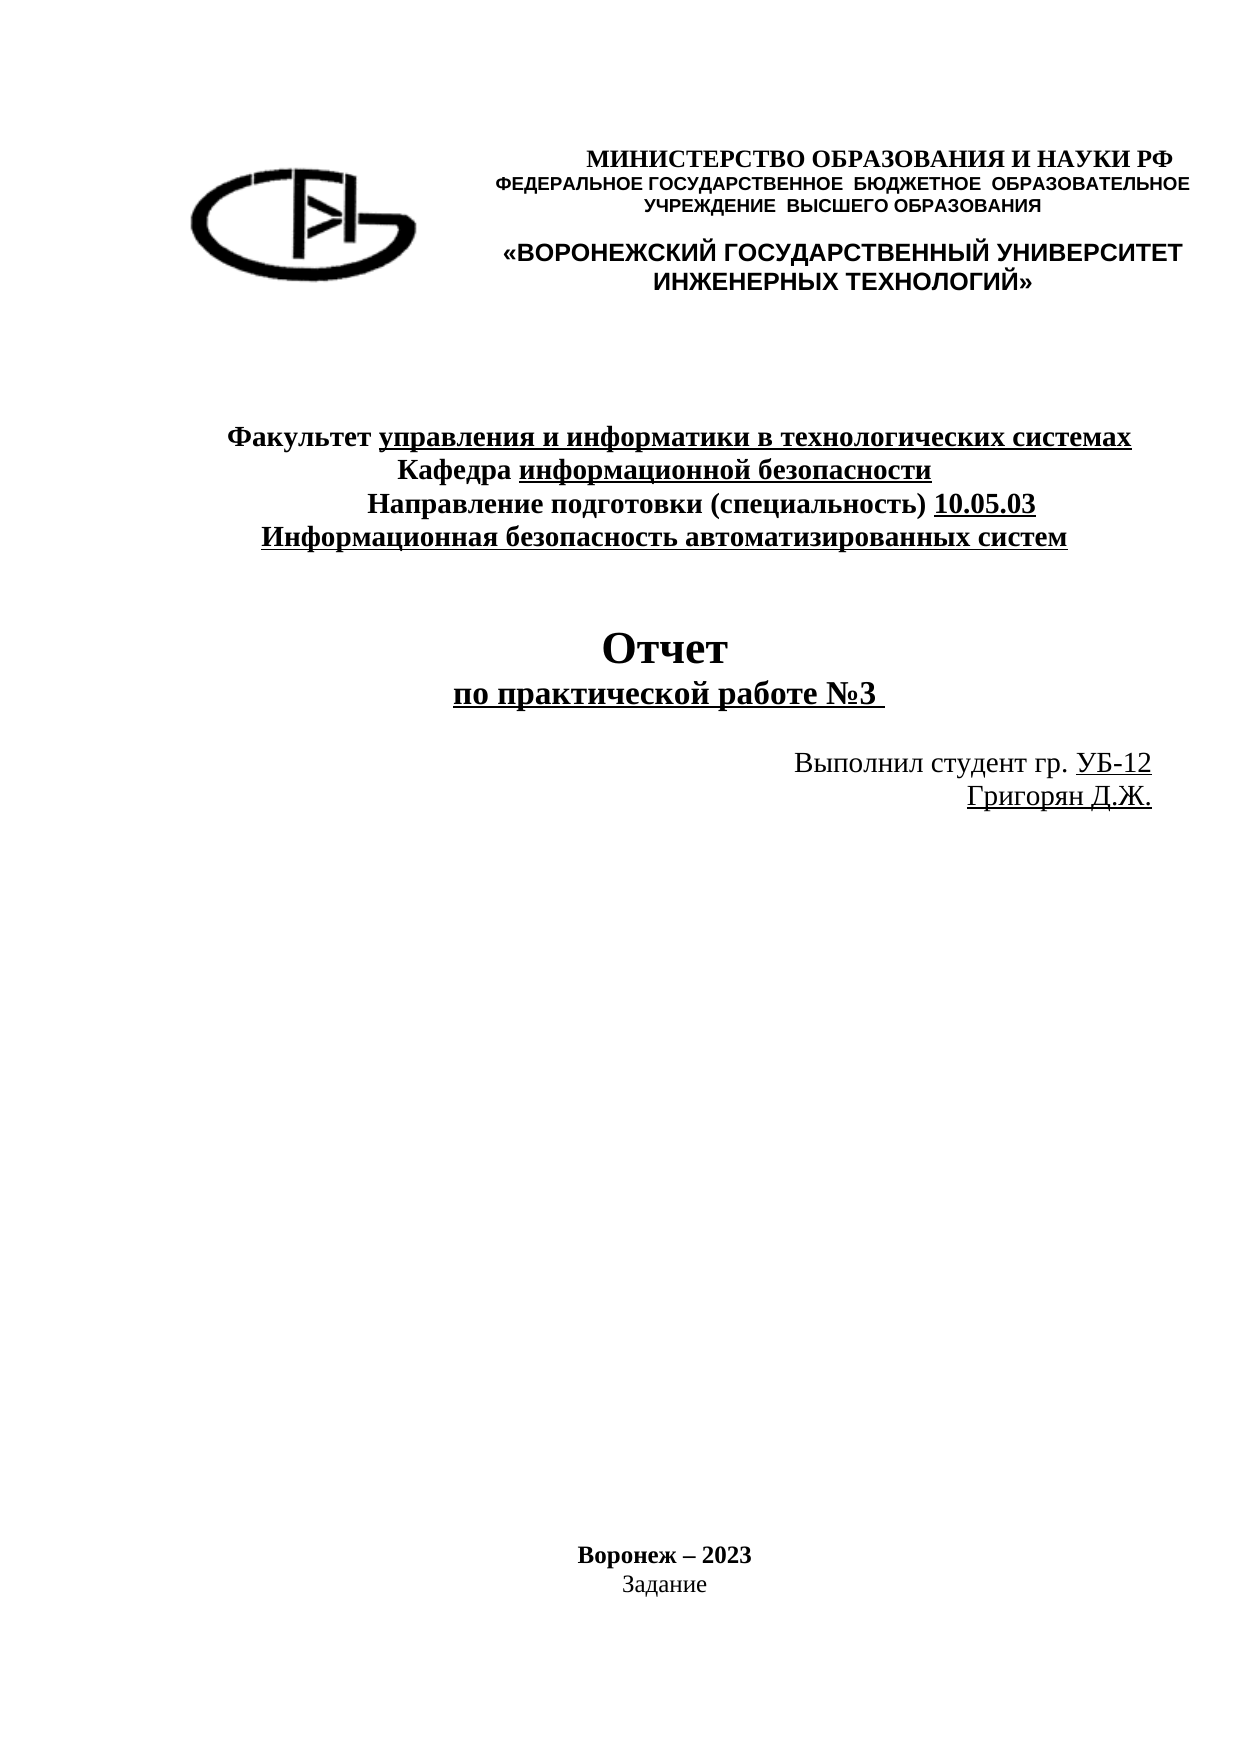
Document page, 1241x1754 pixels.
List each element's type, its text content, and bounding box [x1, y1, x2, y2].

subtitle Направление подготовки (специальность) 10.05.03 Информационная безопасность автоматизированных систем [177, 486, 1152, 553]
subtitle Факультет управления и информатики в технологических системах [177, 419, 1181, 452]
text Воронеж – 2023 [177, 1540, 1152, 1569]
subtitle Кафедра информационной безопасности [177, 452, 1152, 486]
picture [177, 151, 429, 300]
text по практической работе №3 [177, 673, 1152, 711]
text Отчет [177, 620, 1152, 673]
text Выполнил студент гр. УБ-12 [177, 745, 1152, 778]
text Задание [177, 1569, 1152, 1598]
text Григорян Д.Ж. [177, 778, 1152, 812]
